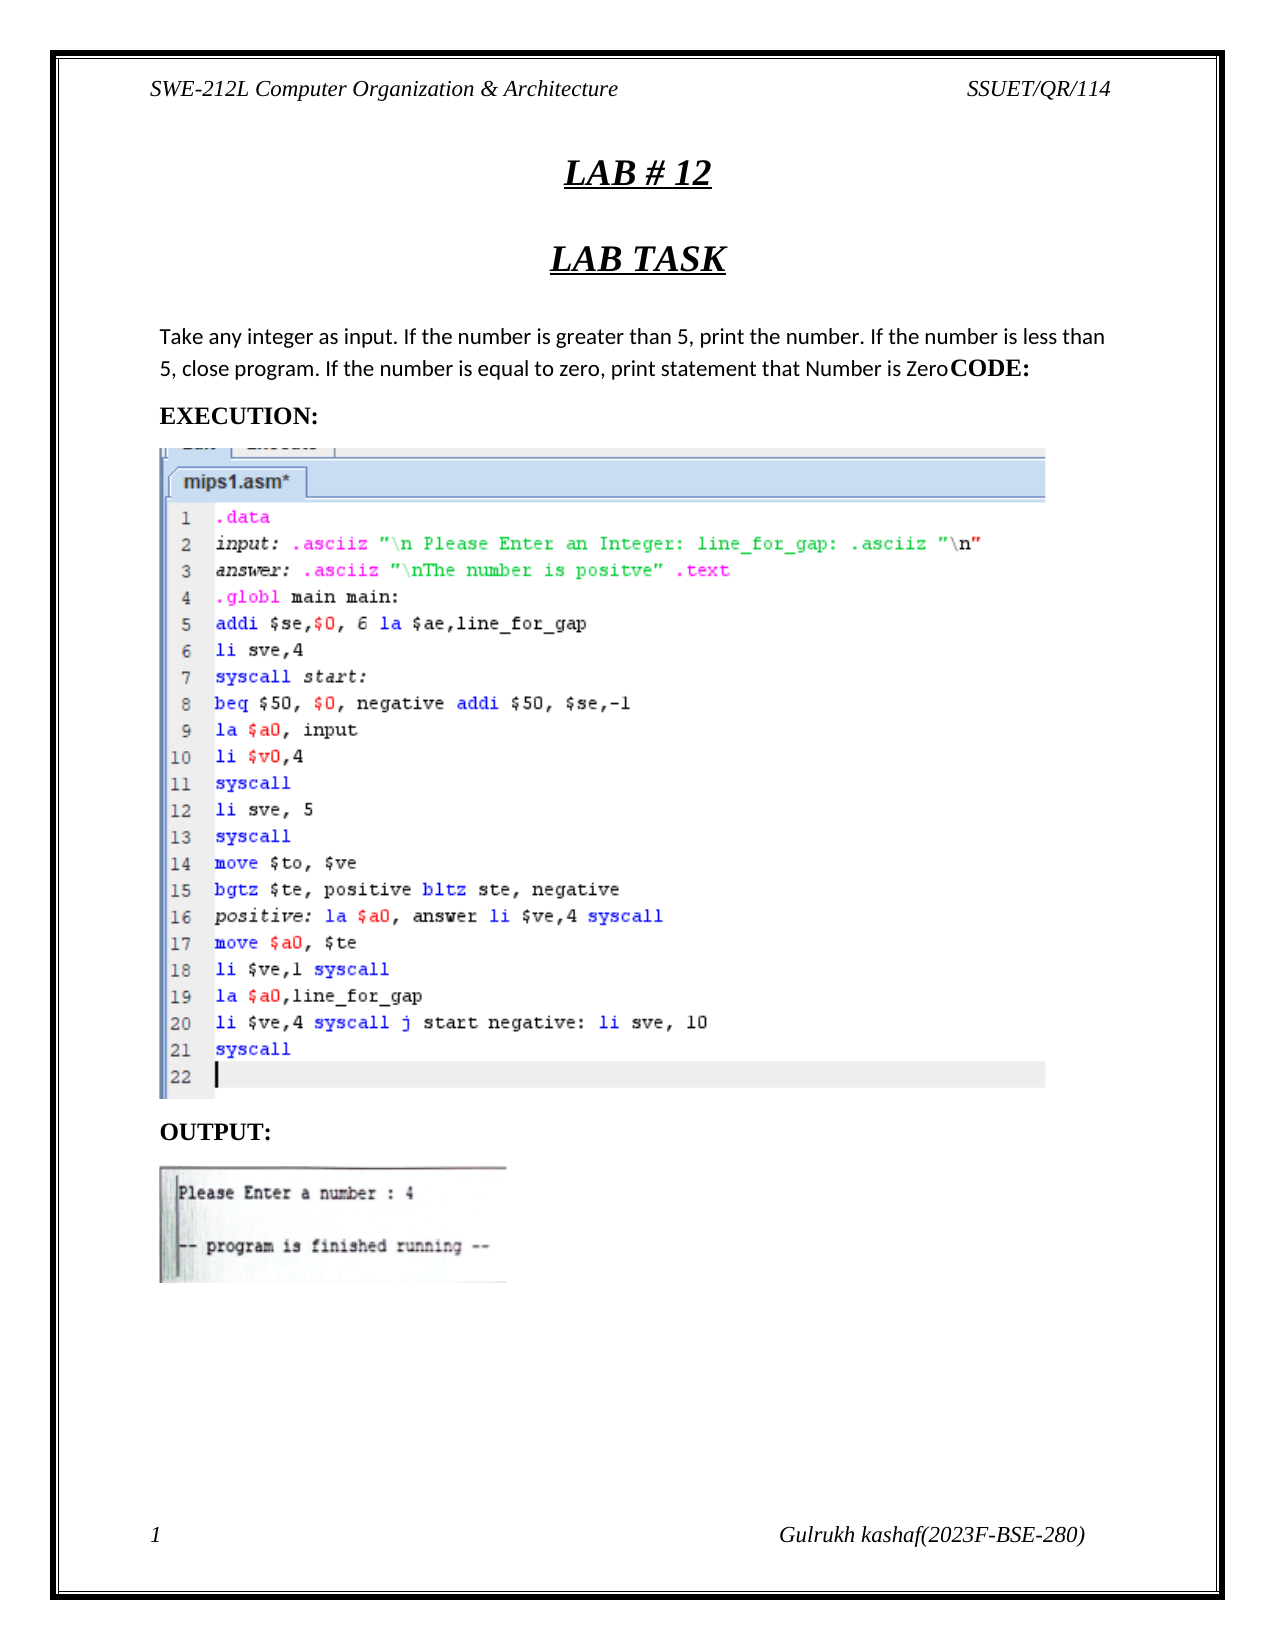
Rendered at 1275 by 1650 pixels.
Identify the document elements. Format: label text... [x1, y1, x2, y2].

text LAB # 12 [150, 150, 1125, 193]
picture [159, 448, 1046, 1099]
picture [159, 1165, 507, 1283]
text OUTPUT: [159, 1117, 1125, 1146]
text Take any integer as input. If the number is greater than 5, print the number. If the number is less than 5, close program. If the number is equal to zero, print statement that Number is ZeroCODE: [159, 322, 1125, 382]
text EXECUTION: [159, 401, 1125, 429]
text lab task [150, 236, 1125, 279]
